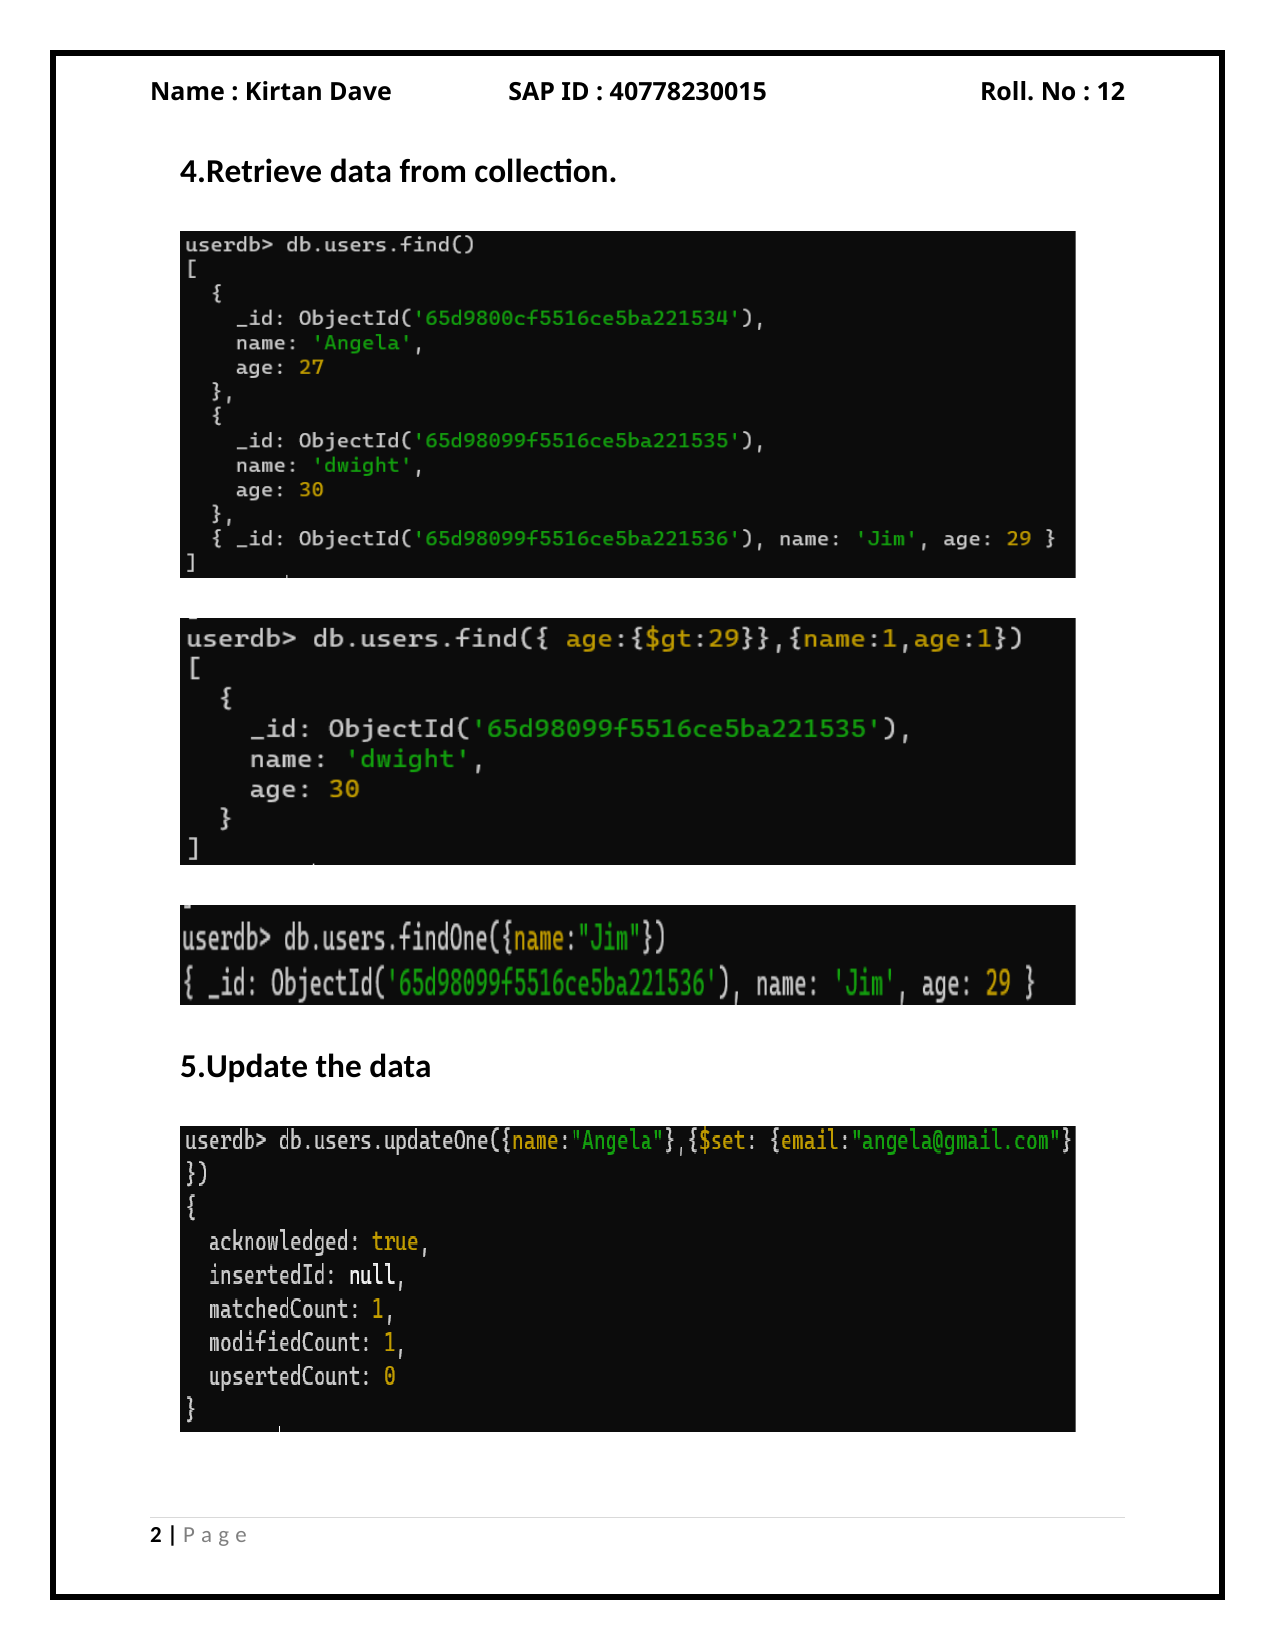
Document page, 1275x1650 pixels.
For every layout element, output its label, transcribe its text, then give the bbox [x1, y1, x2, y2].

picture [180, 231, 1076, 578]
picture [180, 1126, 1076, 1432]
text 4.Retrieve data from collection. [180, 150, 1125, 191]
picture [180, 905, 1076, 1005]
text 5.Update the data [180, 1045, 1125, 1086]
picture [180, 618, 1076, 865]
